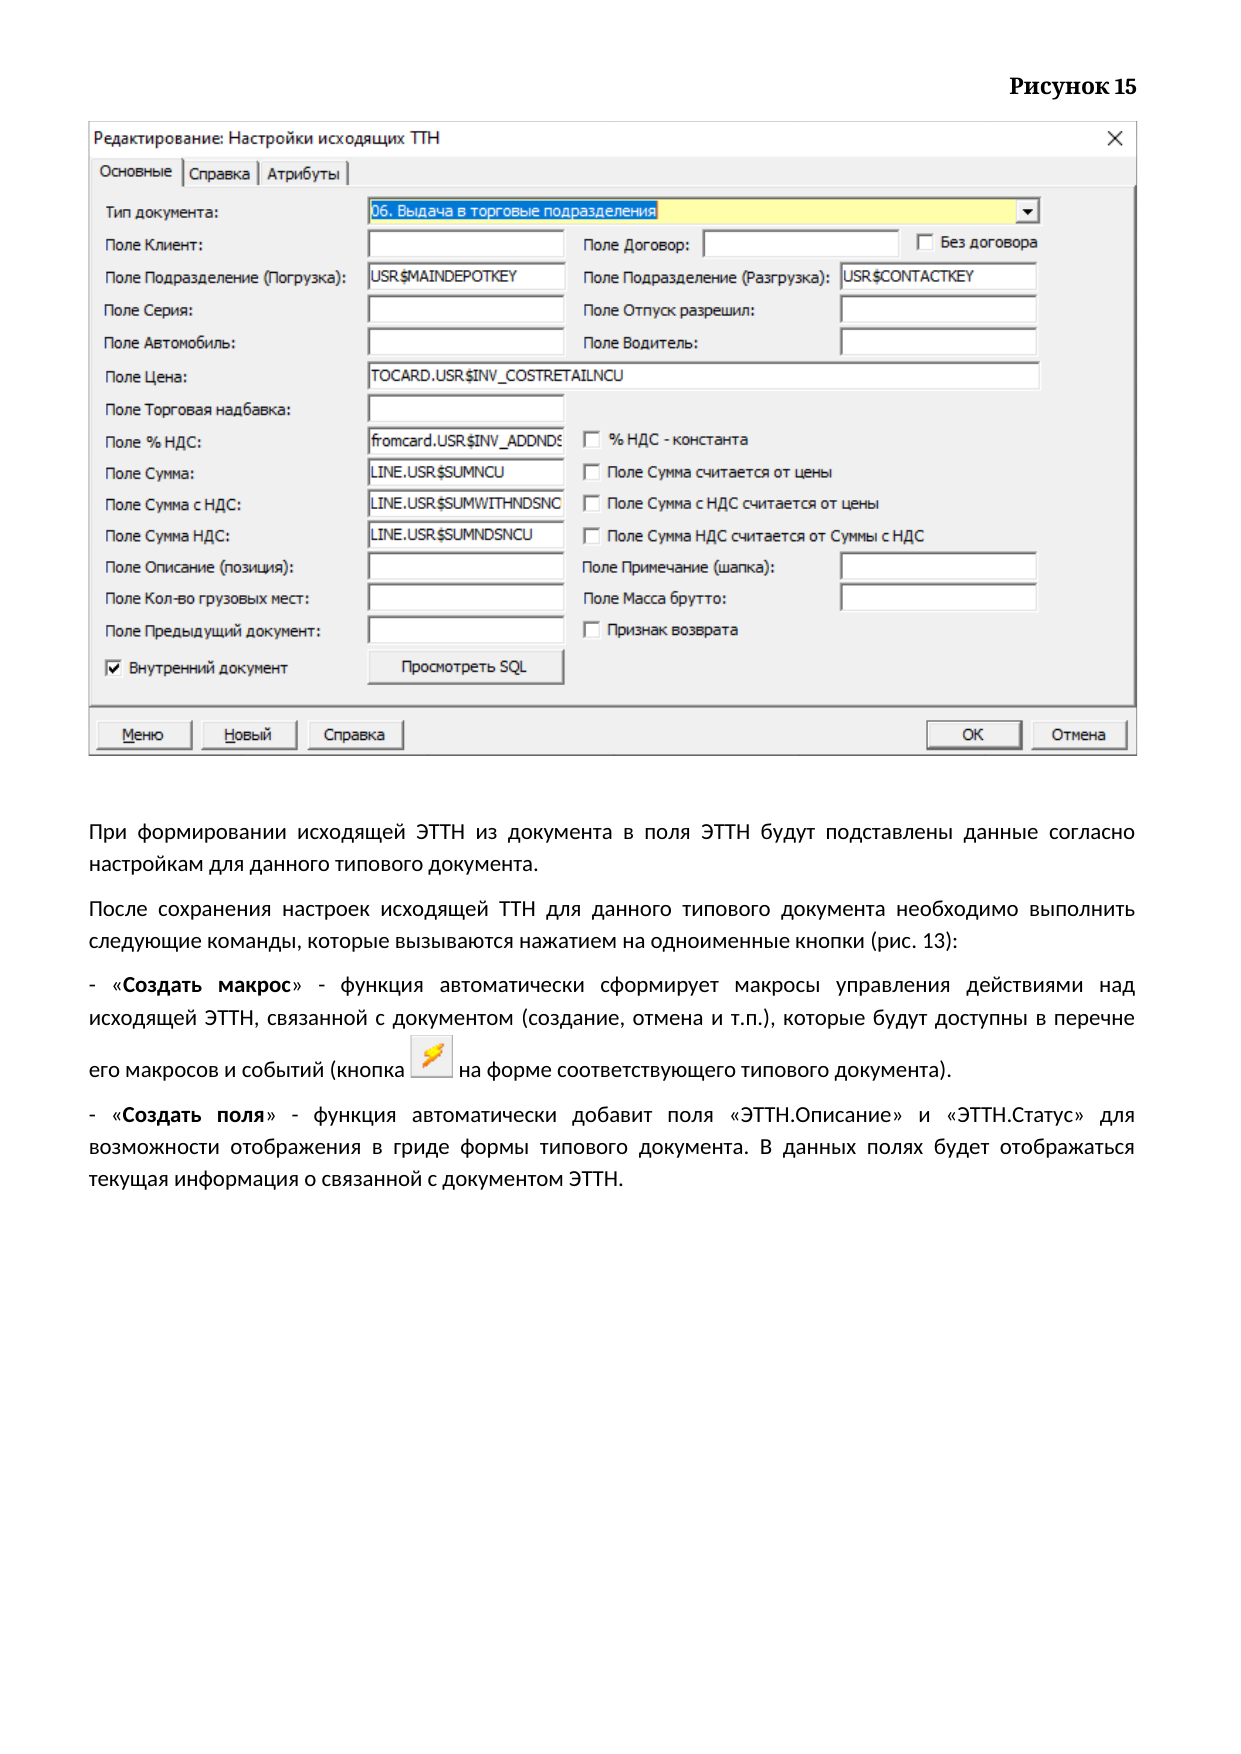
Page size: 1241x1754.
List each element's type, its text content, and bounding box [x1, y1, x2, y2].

text Рисунок 15 [88, 74, 1137, 100]
picture [410, 1035, 453, 1078]
text При формировании исходящей ЭТТН из документа в поля ЭТТН будут подставлены данные согласно настройкам для данного типового документа. [88, 817, 1137, 877]
text После сохранения настроек исходящей ТТН для данного типового документа необходимо выполнить следующие команды, которые вызываются нажатием на одноименные кнопки (рис. 13): [88, 894, 1137, 954]
text - «Создать макрос» - функция автоматически сформирует макросы управления действиями над исходящей ЭТТН, связанной с документом (создание, отмена и т.п.), которые будут доступны в перечне его макросов и событий (кнопка на форме соответствующего типового документа). [88, 971, 1137, 1083]
picture [88, 121, 1138, 756]
text - «Создать поля» - функция автоматически добавит поля «ЭТТН.Описание» и «ЭТТН.Статус» для возможности отображения в гриде формы типового документа. В данных полях будет отображаться текущая информация о связанной с документом ЭТТН. [88, 1100, 1137, 1192]
